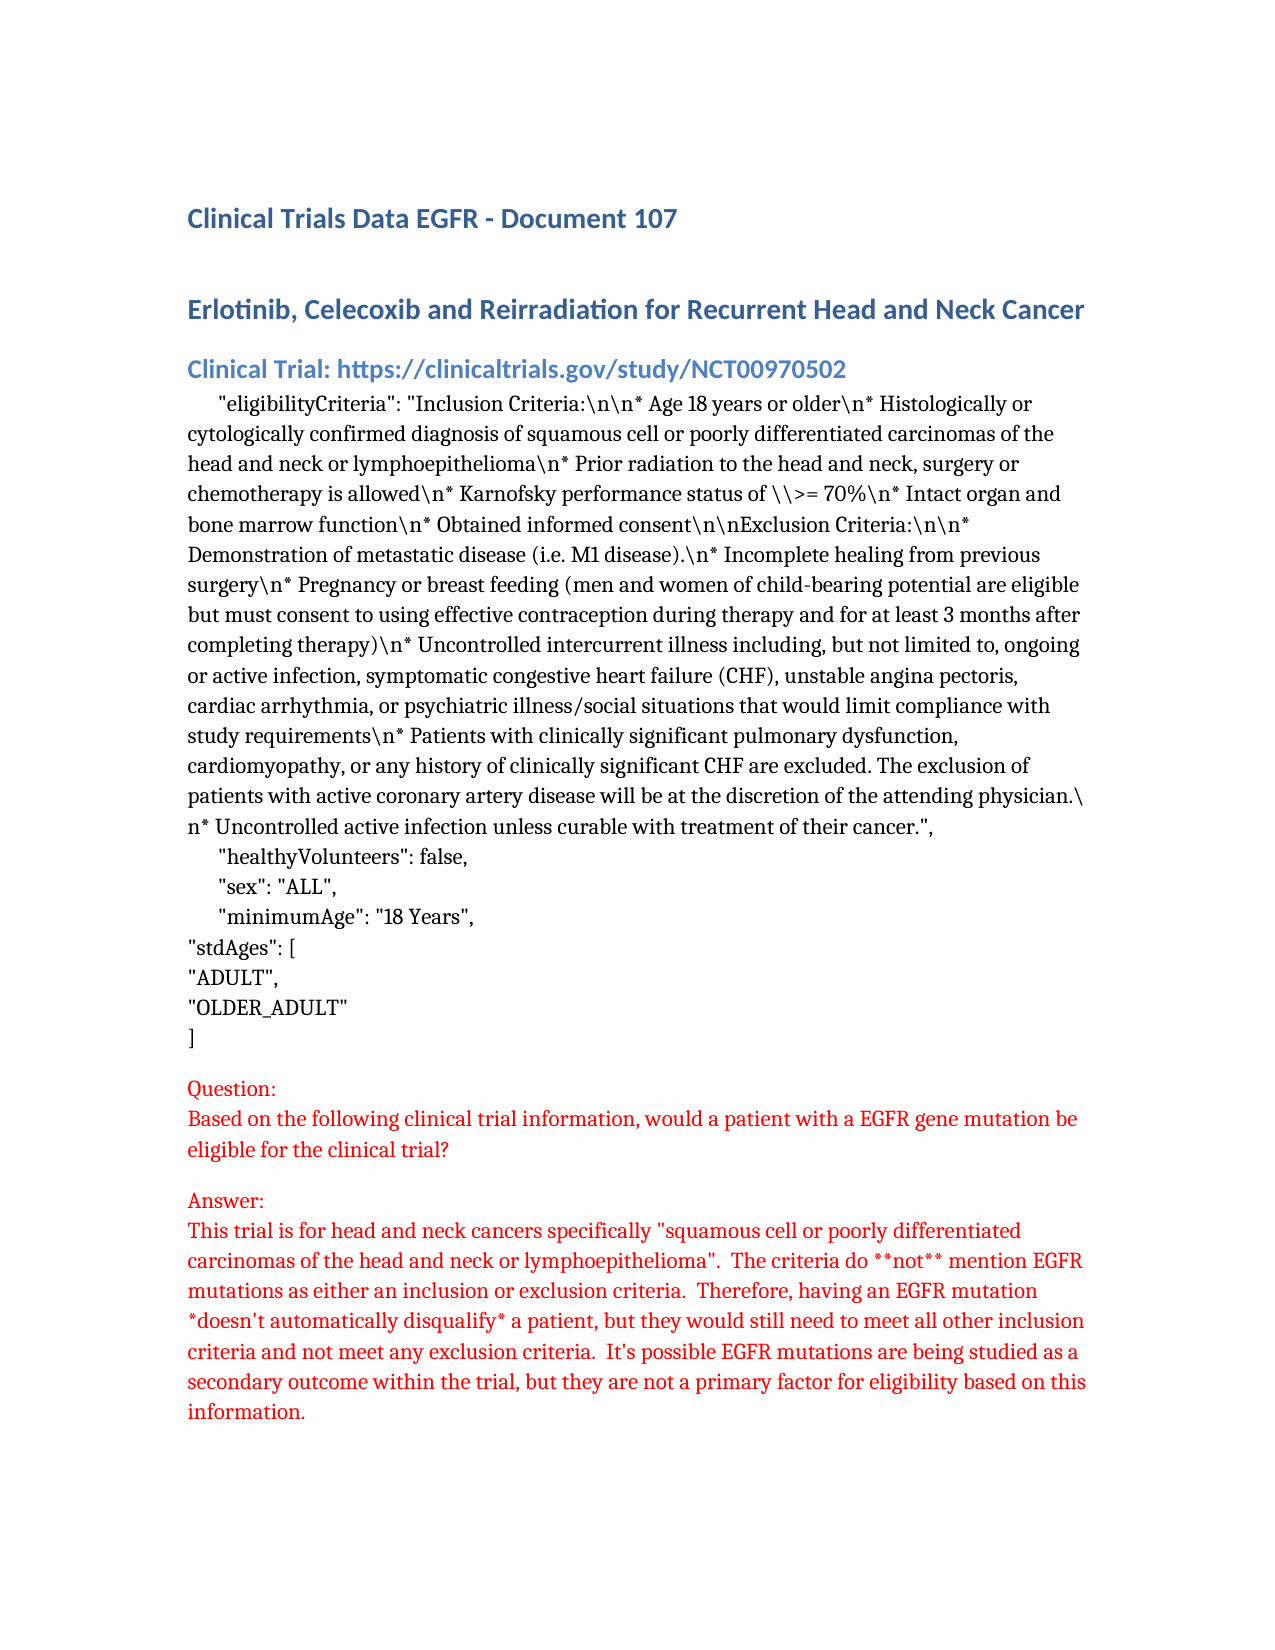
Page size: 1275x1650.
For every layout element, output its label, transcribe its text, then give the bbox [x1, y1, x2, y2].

text Answer: This trial is for head and neck cancers specifically "squamous cell or poorly differentiated carcinomas of the head and neck or lymphoepithelioma". The criteria do **not** mention EGFR mutations as either an inclusion or exclusion criteria. Therefore, having an EGFR mutation *doesn't automatically disqualify* a patient, but they would still need to meet all other inclusion criteria and not meet any exclusion criteria. It's possible EGFR mutations are being studied as a secondary outcome within the trial, but they are not a primary factor for eligibility based on this information. [187, 1187, 1087, 1456]
subtitle Erlotinib, Celecoxib and Reirradiation for Recurrent Head and Neck Cancer [187, 291, 1087, 327]
subtitle Clinical Trial: https://clinicaltrials.gov/study/NCT00970502 [187, 353, 1087, 386]
text Question: Based on the following clinical trial information, would a patient with a EGFR gene mutation be eligible for the clinical trial? [187, 1076, 1087, 1163]
text "eligibilityCriteria": "Inclusion Criteria:\n\n* Age 18 years or older\n* Histologically or cytologically confirmed diagnosis of squamous cell or poorly differentiated carcinomas of the head and neck or lymphoepithelioma\n* Prior radiation to the head and neck, surgery or chemotherapy is allowed\n* Karnofsky performance status of \\>= 70%\n* Intact organ and bone marrow function\n* Obtained informed consent\n\nExclusion Criteria:\n\n* Demonstration of metastatic disease (i.e. M1 disease).\n* Incomplete healing from previous surgery\n* Pregnancy or breast feeding (men and women of child-bearing potential are eligible but must consent to using effective contraception during therapy and for at least 3 months after completing therapy)\n* Uncontrolled intercurrent illness including, but not limited to, ongoing or active infection, symptomatic congestive heart failure (CHF), unstable angina pectoris, cardiac arrhythmia, or psychiatric illness/social situations that would limit compliance with study requirements\n* Patients with clinically significant pulmonary dysfunction, cardiomyopathy, or any history of clinically significant CHF are excluded. The exclusion of patients with active coronary artery disease will be at the discretion of the attending physician.\n* Uncontrolled active infection unless curable with treatment of their cancer.", "healthyVolunteers": false, "sex": "ALL", "minimumAge": "18 Years", "stdAges": [ "ADULT", "OLDER_ADULT" ] [187, 391, 1087, 1051]
subtitle Clinical Trials Data EGFR - Document 107 [187, 200, 1087, 236]
